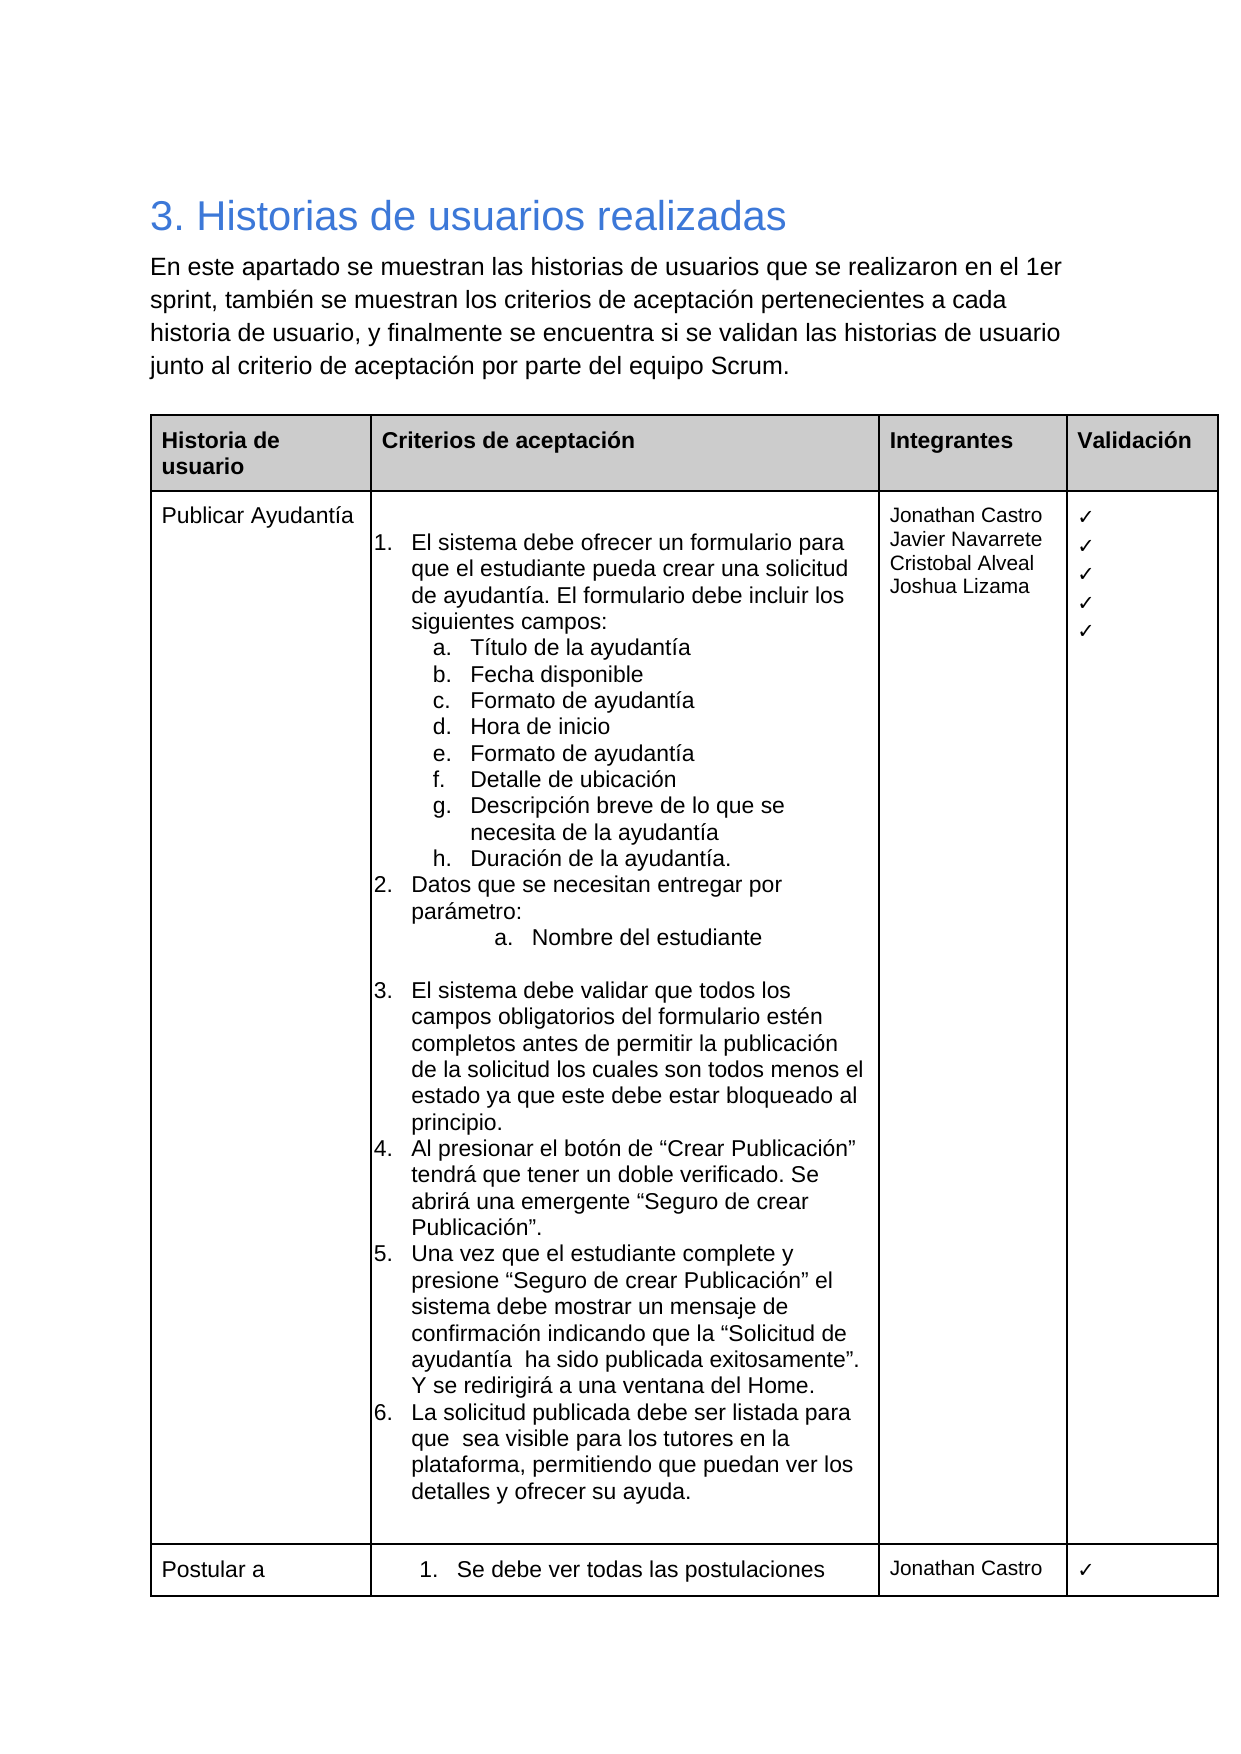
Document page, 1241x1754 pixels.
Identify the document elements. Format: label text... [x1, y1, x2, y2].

table_header Historia de usuario [152, 416, 370, 490]
table_header Integrantes [880, 416, 1066, 490]
table_cell El sistema debe ofrecer un formulario para que el estudiante pueda crear una solicitud de ayudantía. El formulario debe incluir los siguientes campos: Título de la ayudantía Fecha disponible Formato de ayudantía Hora de inicio Formato de ayudantía Detalle de ubicación Descripción breve de lo que se necesita de la ayudantía Duración de la ayudantía. Datos que se necesitan entregar por parámetro: Nombre del estudiante El sistema debe validar que todos los campos obligatorios del formulario estén completos antes de permitir la publicación de la solicitud los cuales son todos menos el estado ya que este debe estar bloqueado al principio. Al presionar el botón de “Crear Publicación” tendrá que tener un doble verificado. Se abrirá una emergente “Seguro de crear Publicación”. Una vez que el estudiante complete y presione “Seguro de crear Publicación” el sistema debe mostrar un mensaje de confirmación indicando que la “Solicitud de ayudantía ha sido publicada exitosamente”. Y se redirigirá a una ventana del Home. La solicitud publicada debe ser listada para que sea visible para los tutores en la plataforma, permitiendo que puedan ver los detalles y ofrecer su ayuda. [372, 492, 878, 1543]
subtitle 3. Historias de usuarios realizadas [150, 192, 1090, 239]
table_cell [152, 1545, 370, 1594]
table_cell [1068, 1545, 1217, 1594]
table_cell [1068, 492, 1217, 1543]
table_header Criterios de aceptación [372, 416, 878, 490]
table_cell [372, 1545, 878, 1594]
text En este apartado se muestran las historias de usuarios que se realizaron en el 1er sprint, también se muestran los criterios de aceptación pertenecientes a cada historia de usuario, y finalmente se encuentra si se validan las historias de usuario junto al criterio de aceptación por parte del equipo Scrum. [150, 252, 1090, 380]
table_cell Jonathan Castro Javier Navarrete Cristobal Alveal Joshua Lizama [880, 492, 1066, 1543]
table_header Validación [1068, 416, 1217, 490]
table_cell Publicar Ayudantía [152, 492, 370, 1543]
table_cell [880, 1545, 1066, 1594]
